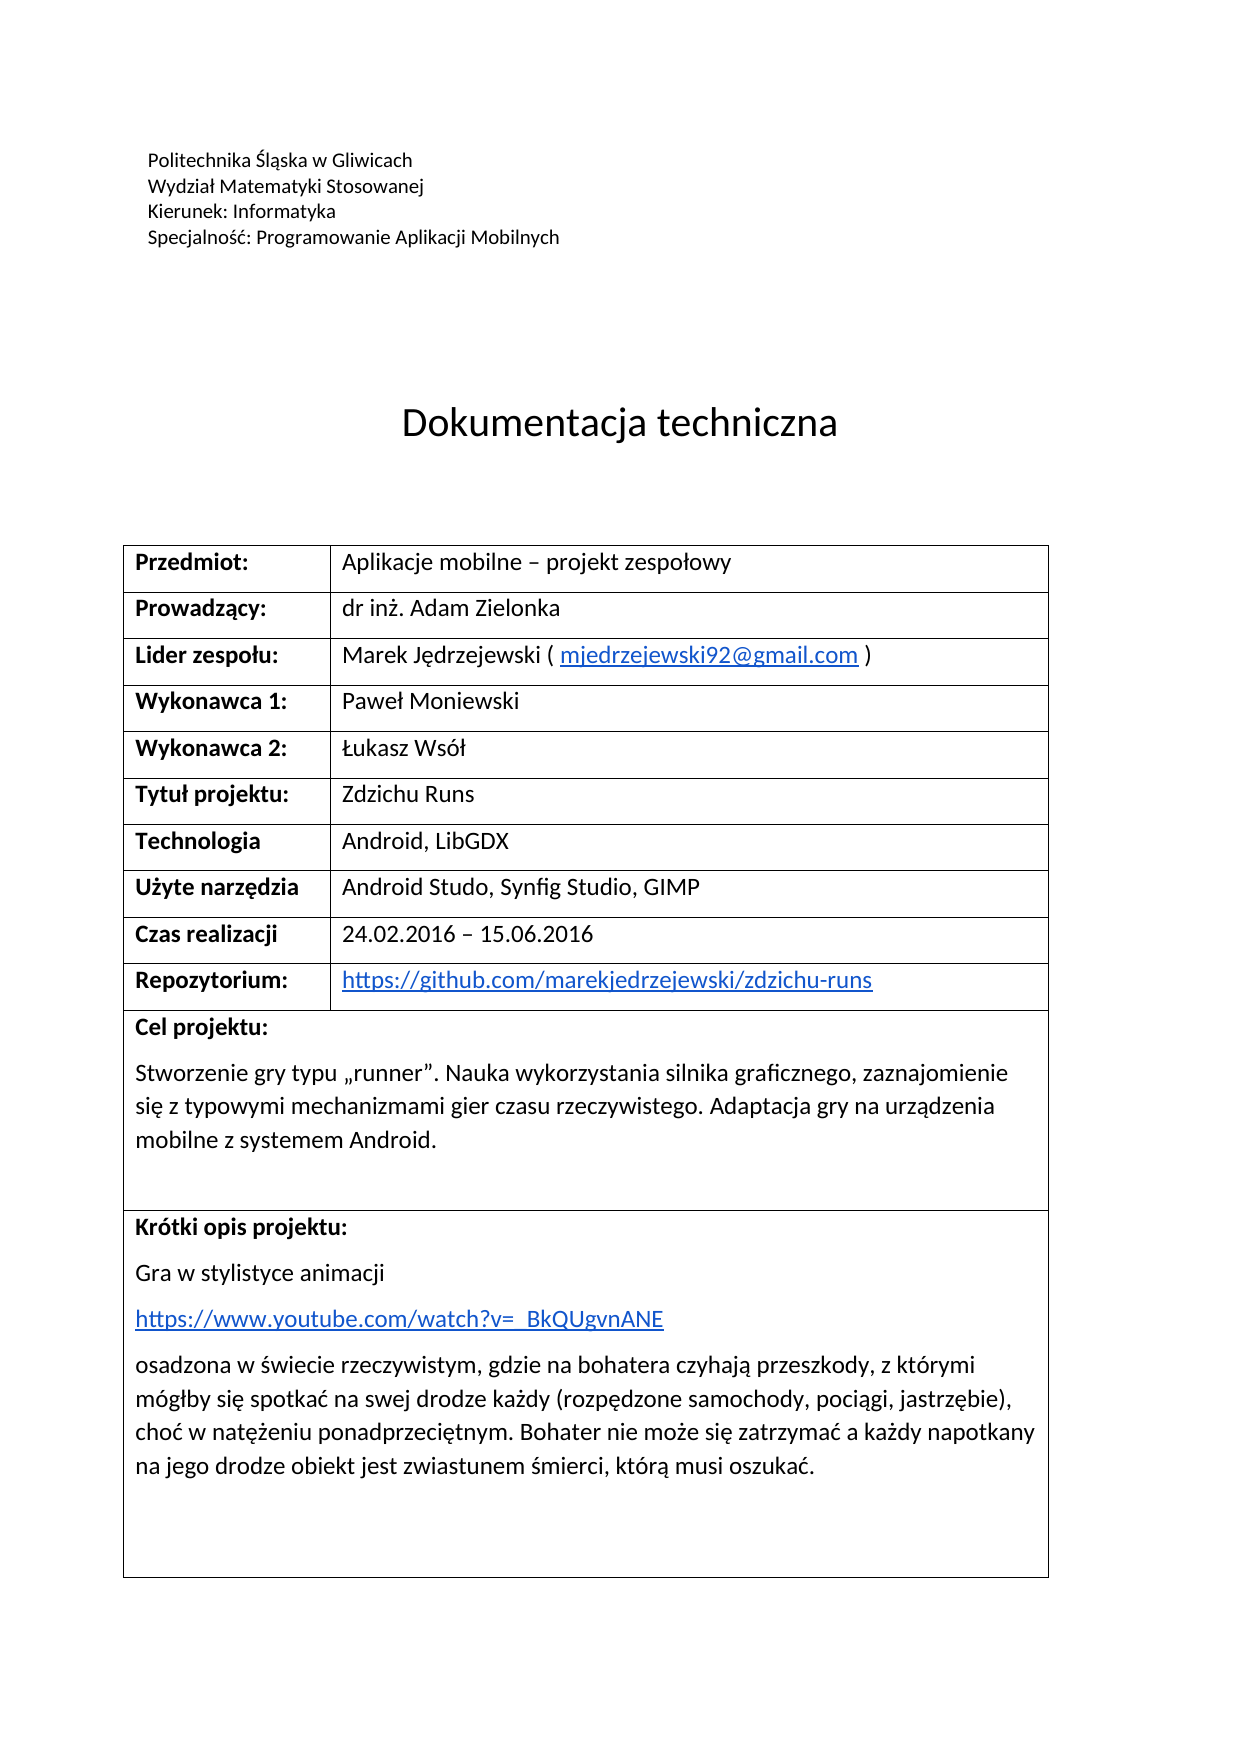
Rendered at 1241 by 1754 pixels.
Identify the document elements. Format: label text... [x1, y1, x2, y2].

table_cell Paweł Moniewski [331, 686, 1048, 731]
text Specjalność: Programowanie Aplikacji Mobilnych [148, 224, 1093, 249]
table_cell Wykonawca 2: [124, 732, 330, 777]
table_cell Android Studo, Synfig Studio, GIMP [331, 871, 1048, 917]
table_cell 24.02.2016 – 15.06.2016 [331, 918, 1048, 963]
table_cell Wykonawca 1: [124, 686, 330, 731]
table_header Przedmiot: [124, 546, 330, 592]
table_cell Tytuł projektu: [124, 779, 330, 824]
table_cell dr inż. Adam Zielonka [331, 593, 1048, 638]
table_cell Marek Jędrzejewski ( mjedrzejewski92@gmail.com ) [331, 639, 1048, 684]
table_cell Krótki opis projektu: Gra w stylistyce animacji https://www.youtube.com/watch?v=_BkQUgvnANE osadzona w świecie rzeczywistym, gdzie na bohatera czyhają przeszkody, z którymi mógłby się spotkać na swej drodze każdy (rozpędzone samochody, pociągi, jastrzębie), choć w natężeniu ponadprzeciętnym. Bohater nie może się zatrzymać a każdy napotkany na jego drodze obiekt jest zwiastunem śmierci, którą musi oszukać. [124, 1211, 1048, 1577]
text Politechnika Śląska w Gliwicach [148, 148, 1093, 173]
table_cell Cel projektu: Stworzenie gry typu „runner”. Nauka wykorzystania silnika graficznego, zaznajomienie się z typowymi mechanizmami gier czasu rzeczywistego. Adaptacja gry na urządzenia mobilne z systemem Android. [124, 1011, 1048, 1210]
table_cell Android, LibGDX [331, 825, 1048, 870]
table_cell Technologia [124, 825, 330, 870]
text Dokumentacja techniczna [148, 396, 1093, 447]
table_cell Czas realizacji [124, 918, 330, 963]
table_cell Prowadzący: [124, 593, 330, 638]
text Wydział Matematyki Stosowanej [148, 173, 1093, 198]
table_cell Zdzichu Runs [331, 779, 1048, 824]
table_header Aplikacje mobilne – projekt zespołowy [331, 546, 1048, 592]
table_cell Repozytorium: [124, 964, 330, 1010]
table_cell Użyte narzędzia [124, 871, 330, 917]
table_cell Lider zespołu: [124, 639, 330, 684]
text Kierunek: Informatyka [148, 198, 1093, 224]
table_cell https://github.com/marekjedrzejewski/zdzichu-runs [331, 964, 1048, 1010]
table_cell Łukasz Wsół [331, 732, 1048, 777]
